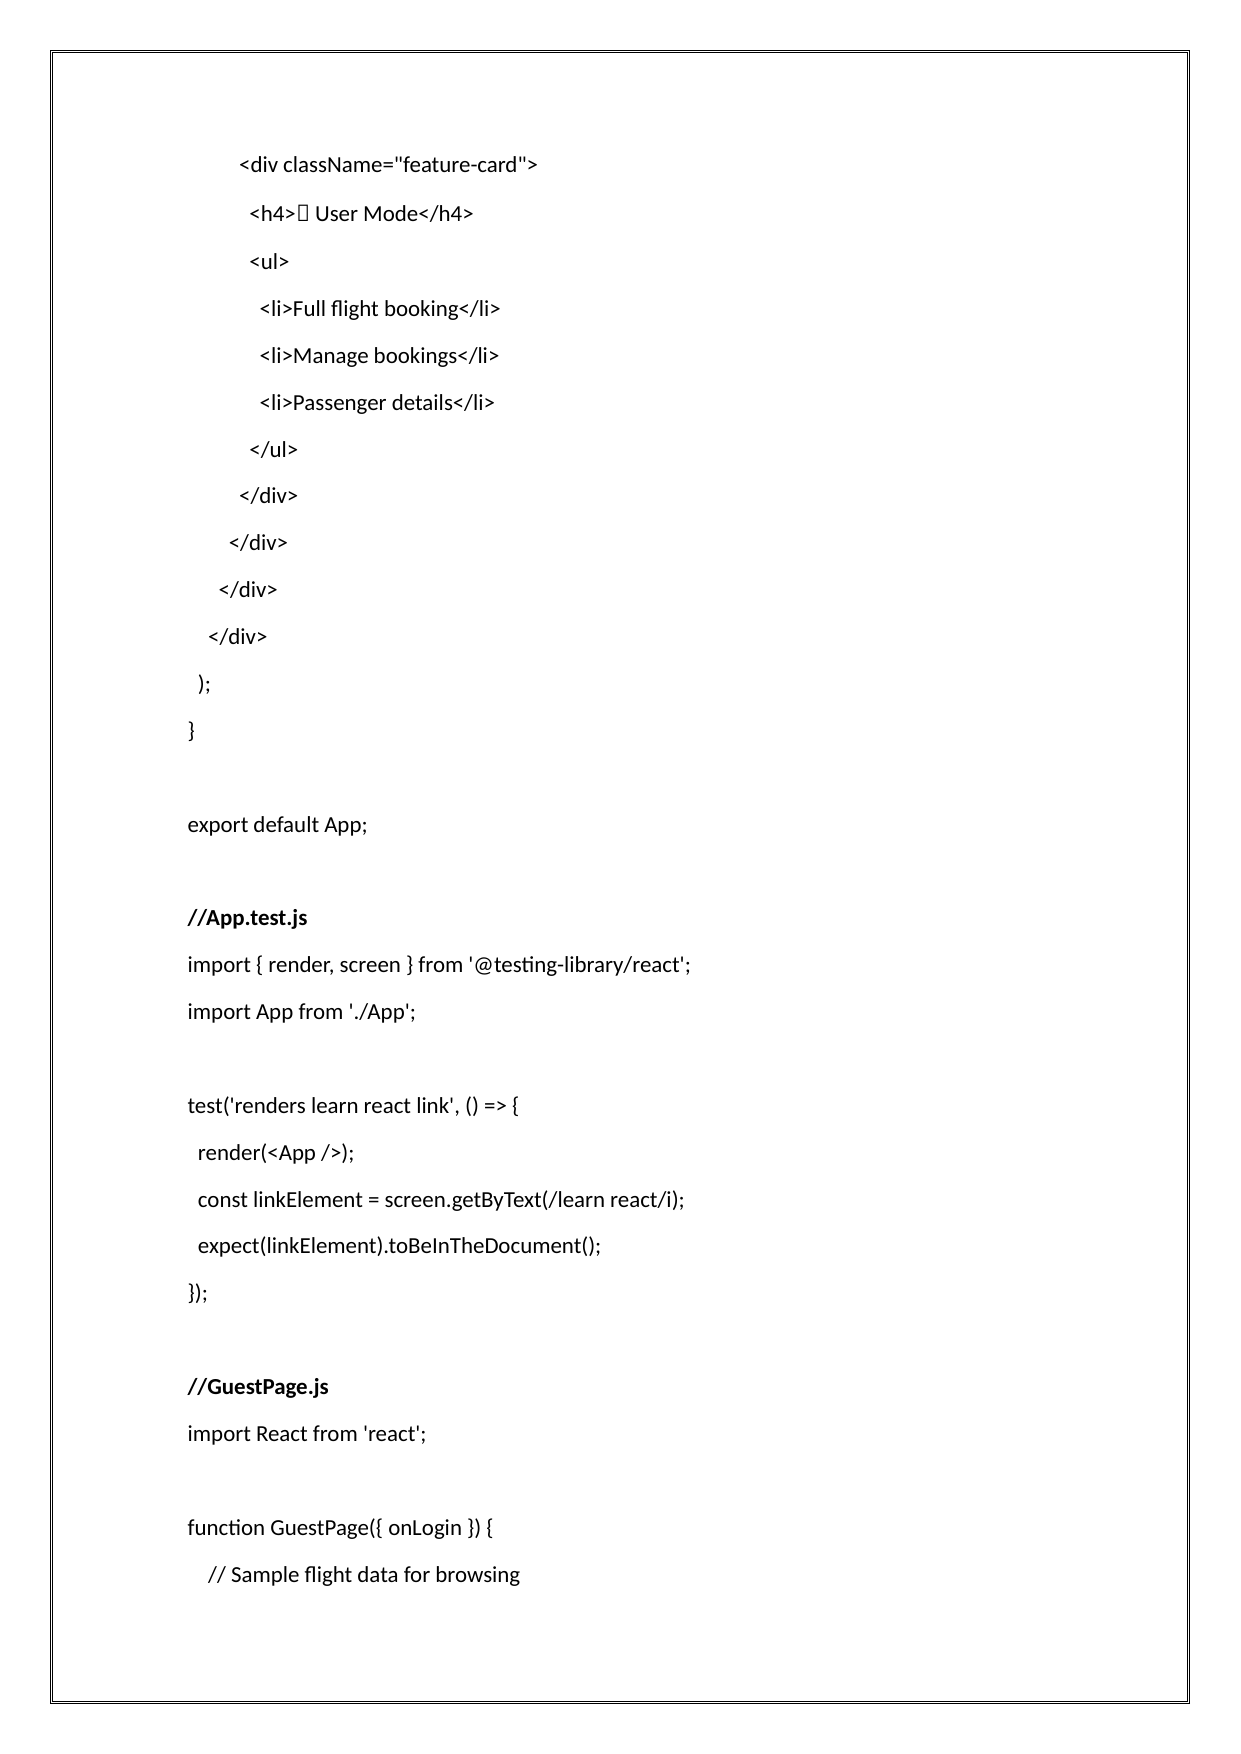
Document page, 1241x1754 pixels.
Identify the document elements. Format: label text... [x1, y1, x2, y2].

text ); [187, 669, 1090, 697]
text expect(linkElement).toBeInTheDocument(); [187, 1232, 1090, 1260]
text export default App; [187, 810, 1090, 838]
text import { render, screen } from '@testing-library/react'; [187, 950, 1090, 978]
text </div> [187, 482, 1090, 510]
text //GuestPage.js [187, 1372, 1090, 1400]
text <li>Full flight booking</li> [187, 294, 1090, 322]
text import App from './App'; [187, 997, 1090, 1025]
text </div> [187, 528, 1090, 557]
text </div> [187, 575, 1090, 603]
text test('renders learn react link', () => { [187, 1091, 1090, 1119]
text <li>Manage bookings</li> [187, 341, 1090, 369]
text <ul> [187, 247, 1090, 275]
text // Sample flight data for browsing [187, 1560, 1090, 1588]
text </div> [187, 622, 1090, 650]
text render(<App />); [187, 1138, 1090, 1166]
text <h4>🔐 User Mode</h4> [187, 197, 1090, 228]
text import React from 'react'; [187, 1419, 1090, 1447]
text }); [187, 1278, 1090, 1307]
text const linkElement = screen.getByText(/learn react/i); [187, 1185, 1090, 1213]
text function GuestPage({ onLogin }) { [187, 1513, 1090, 1541]
text <li>Passenger details</li> [187, 388, 1090, 416]
text //App.test.js [187, 903, 1090, 932]
text </ul> [187, 435, 1090, 463]
text <div className="feature-card"> [187, 150, 1090, 178]
text } [187, 716, 1090, 744]
